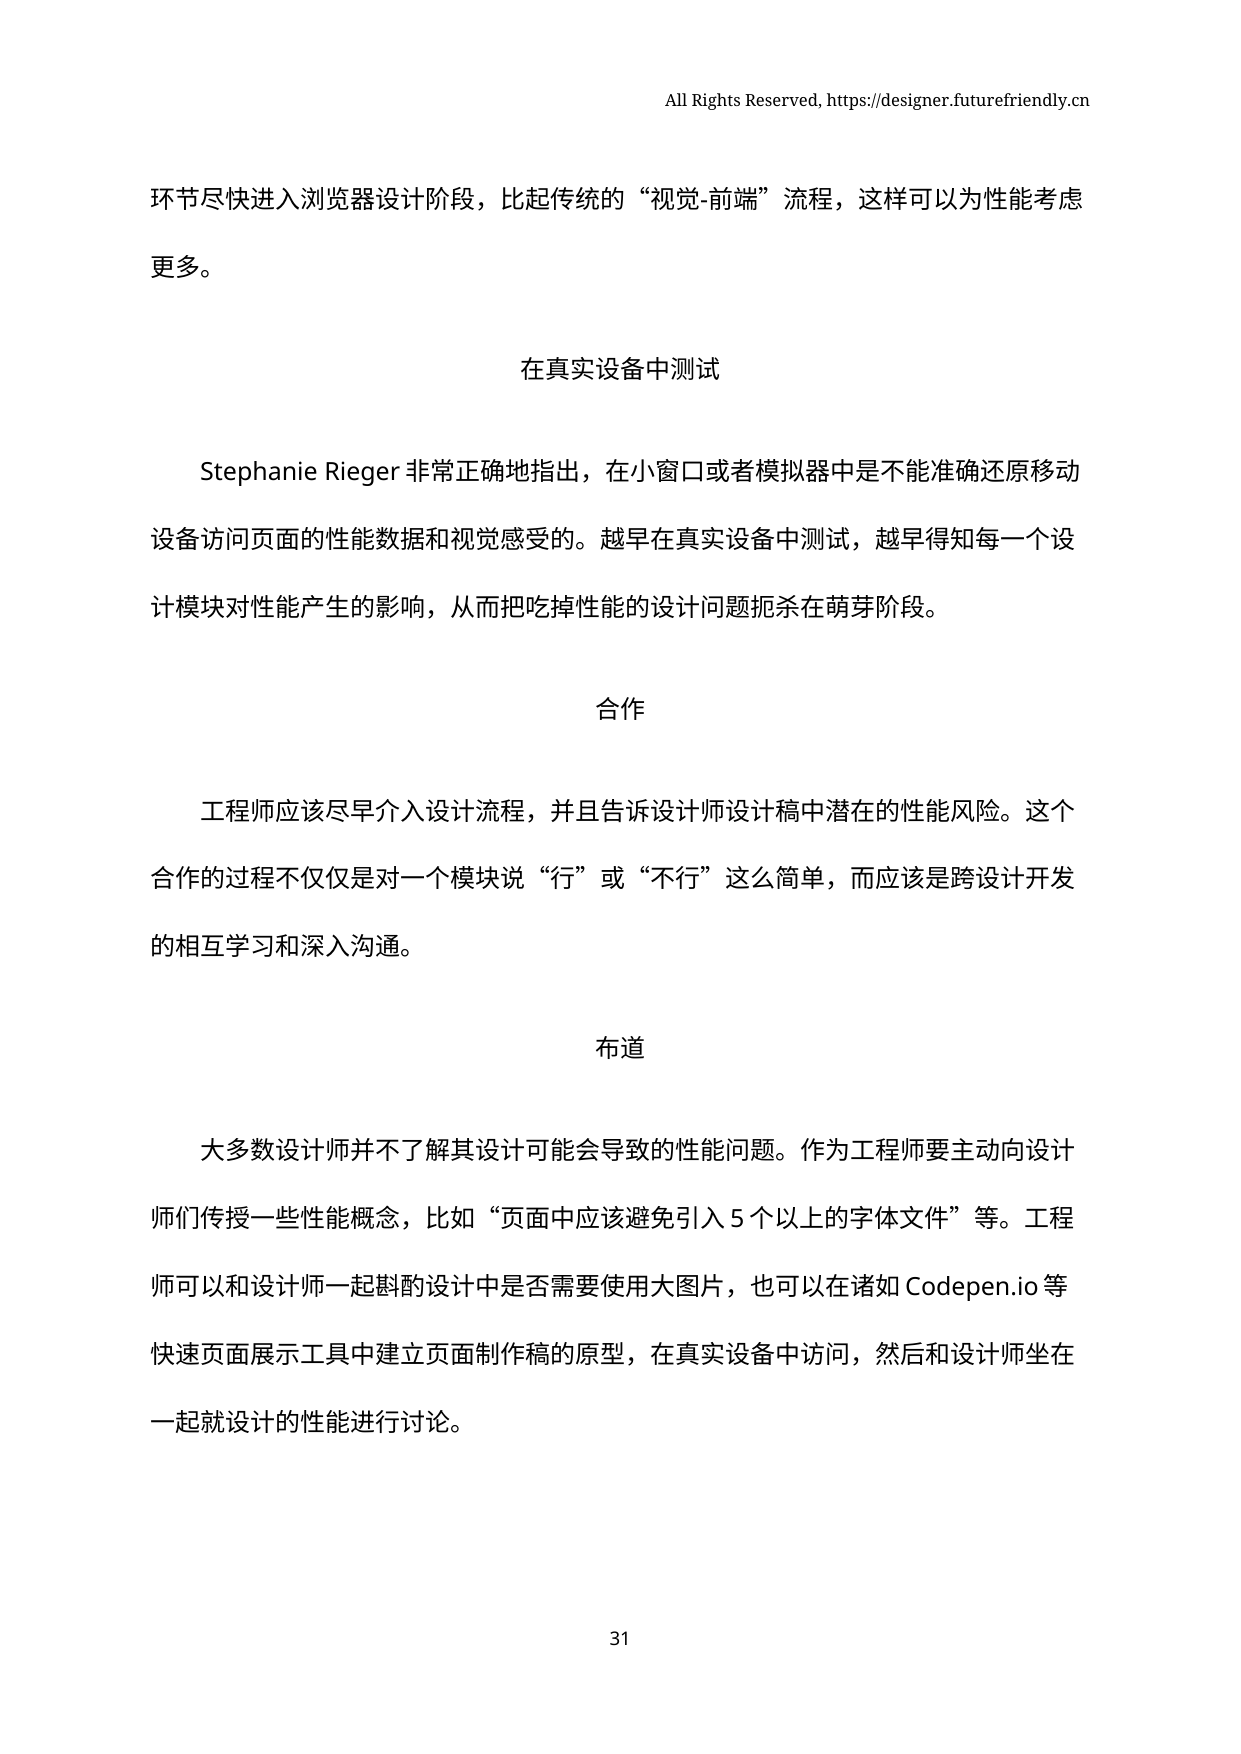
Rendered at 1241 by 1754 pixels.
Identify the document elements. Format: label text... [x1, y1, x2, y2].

text 合作 [150, 673, 1090, 741]
text 大多数设计师并不了解其设计可能会导致的性能问题。作为工程师要主动向设计师们传授一些性能概念，比如“页面中应该避免引入5个以上的字体文件”等。工程师可以和设计师一起斟酌设计中是否需要使用大图片，也可以在诸如Codepen.io等快速页面展示工具中建立页面制作稿的原型，在真实设备中访问，然后和设计师坐在一起就设计的性能进行讨论。 [150, 1115, 1090, 1454]
text 布道 [150, 1013, 1090, 1081]
text 在真实设备中测试 [150, 334, 1090, 402]
text 工程师应该尽早介入设计流程，并且告诉设计师设计稿中潜在的性能风险。这个合作的过程不仅仅是对一个模块说“行”或“不行”这么简单，而应该是跨设计开发的相互学习和深入沟通。 [150, 775, 1090, 979]
text Stephanie Rieger非常正确地指出，在小窗口或者模拟器中是不能准确还原移动设备访问页面的性能数据和视觉感受的。越早在真实设备中测试，越早得知每一个设计模块对性能产生的影响，从而把吃掉性能的设计问题扼杀在萌芽阶段。 [150, 436, 1090, 639]
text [150, 164, 1090, 300]
